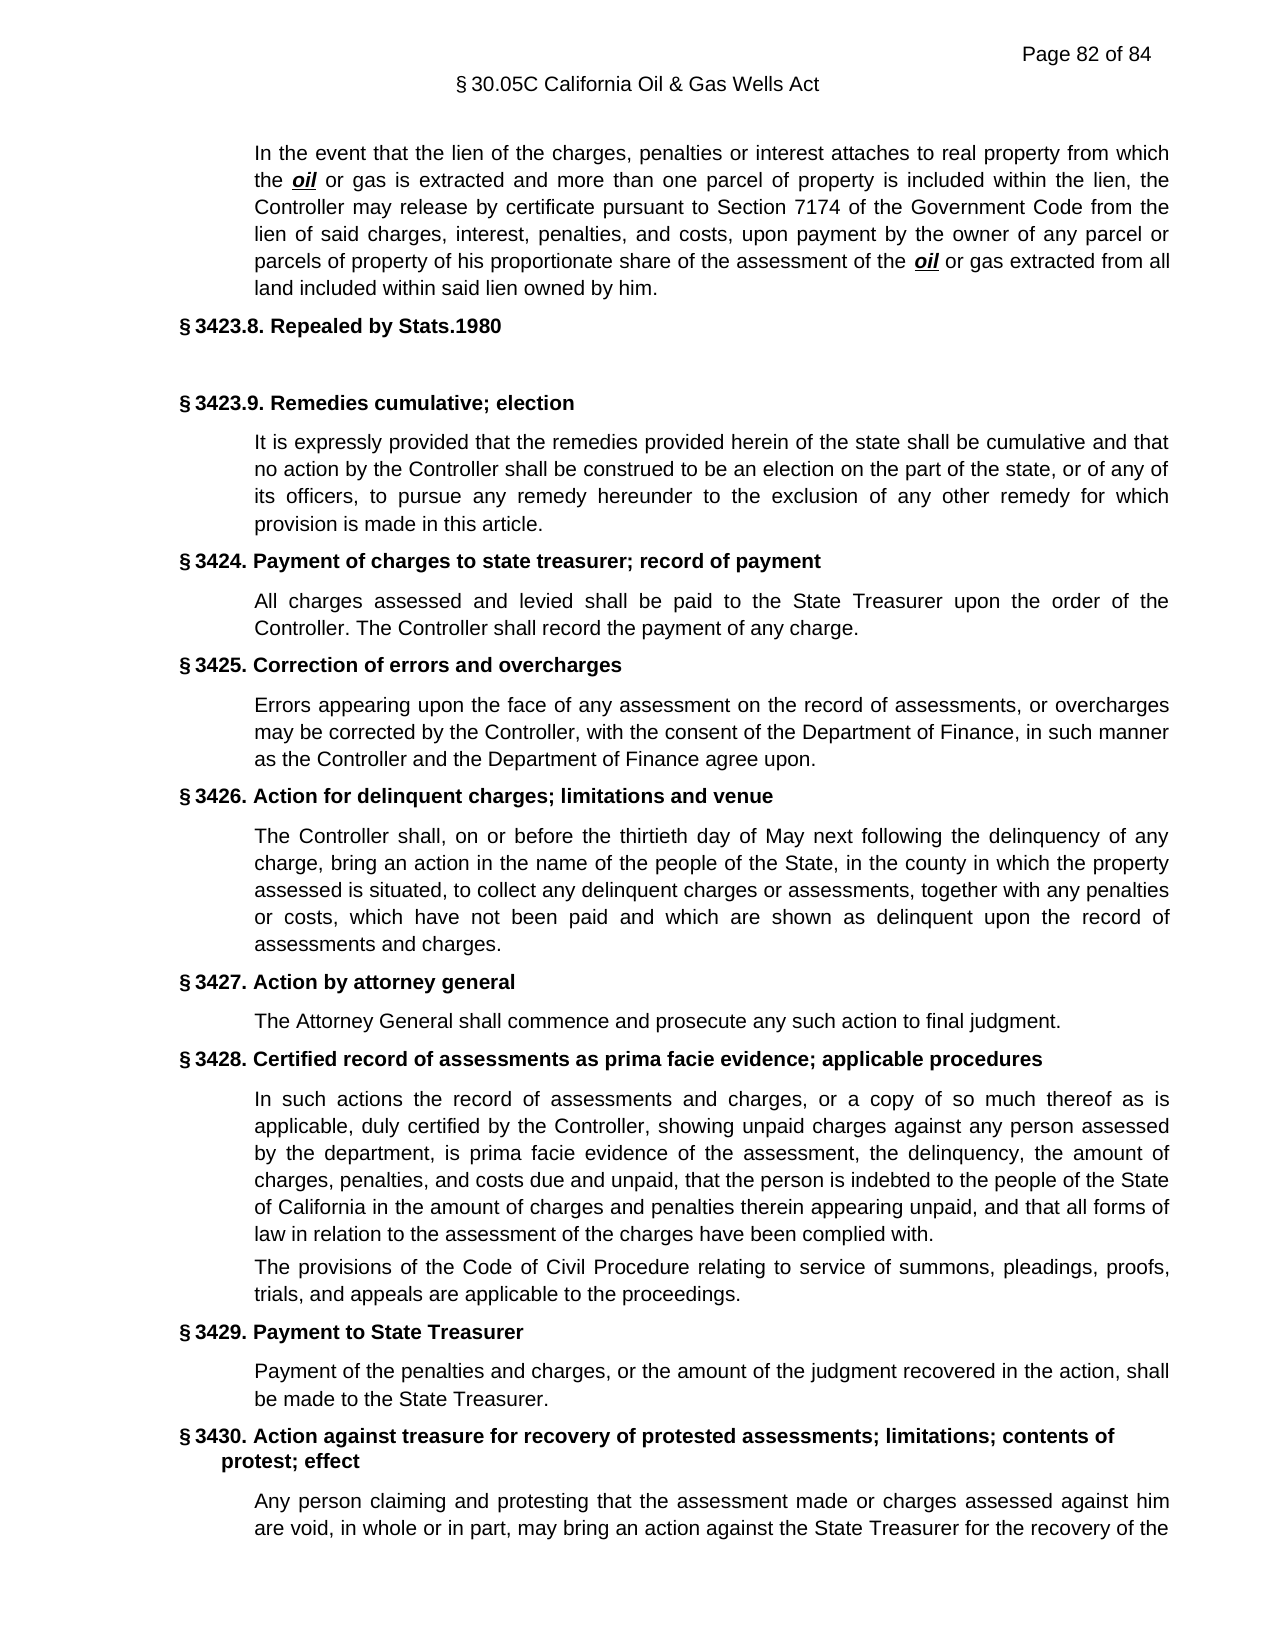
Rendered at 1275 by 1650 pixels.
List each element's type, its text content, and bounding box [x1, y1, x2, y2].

text In the event that the lien of the charges, penalties or interest attaches to real property from which the oil or gas is extracted and more than one parcel of property is included within the lien, the Controller may release by certificate pursuant to Section 7174 of the Government Code from the lien of said charges, interest, penalties, and costs, upon payment by the owner of any parcel or parcels of property of his proportionate share of the assessment of the oil or gas extracted from all land included within said lien owned by him. [254, 137, 1171, 300]
text The Controller shall, on or before the thirtieth day of May next following the delinquency of any charge, bring an action in the name of the people of the State, in the county in which the property assessed is situated, to collect any delinquent charges or assessments, together with any penalties or costs, which have not been paid and which are shown as delinquent upon the record of assessments and charges. [254, 821, 1171, 956]
list state treasurer; record of payment [179, 548, 1171, 573]
text Errors appearing upon the face of any assessment on the record of assessments, or overcharges may be corrected by the Controller, with the consent of the Department of Finance, in such manner as the Controller and the Department of Finance agree upon. [254, 689, 1171, 771]
list 80 [179, 312, 1171, 337]
text The provisions of the Code of Civil Procedure relating to service of summons, pleadings, proofs, trials, and appeals are applicable to the proceedings. [254, 1252, 1171, 1306]
list urer [179, 1319, 1171, 1344]
list e for recovery of protested assessments; limitations; contents of protest; effect [179, 1423, 1171, 1473]
text Payment of the penalties and charges, or the amount of the judgment recovered in the action, shall be made to the State Treasurer. [254, 1356, 1171, 1410]
text All charges assessed and levied shall be paid to the State Treasurer upon the order of the Controller. The Controller shall record the payment of any charge. [254, 585, 1171, 639]
list sessments as prima facie evidence; applicable procedures [179, 1046, 1171, 1071]
list eral [179, 969, 1171, 994]
list election [179, 389, 1171, 414]
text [254, 1485, 1171, 1539]
list charges; limitations and venue [179, 783, 1171, 808]
text It is expressly provided that the remedies provided herein of the state shall be cumulative and that no action by the Controller shall be construed to be an election on the part of the state, or of any of its officers, to pursue any remedy hereunder to the exclusion of any other remedy for which provision is made in this article. [254, 427, 1171, 535]
list nd overcharges [179, 652, 1171, 677]
text In such actions the record of assessments and charges, or a copy of so much thereof as is applicable, duly certified by the Controller, showing unpaid charges against any person assessed by the department, is prima facie evidence of the assessment, the delinquency, the amount of charges, penalties, and costs due and unpaid, that the person is indebted to the people of the State of California in the amount of charges and penalties therein appearing unpaid, and that all forms of law in relation to the assessment of the charges have been complied with. [254, 1083, 1171, 1246]
text The Attorney General shall commence and prosecute any such action to final judgment. [254, 1006, 1171, 1033]
